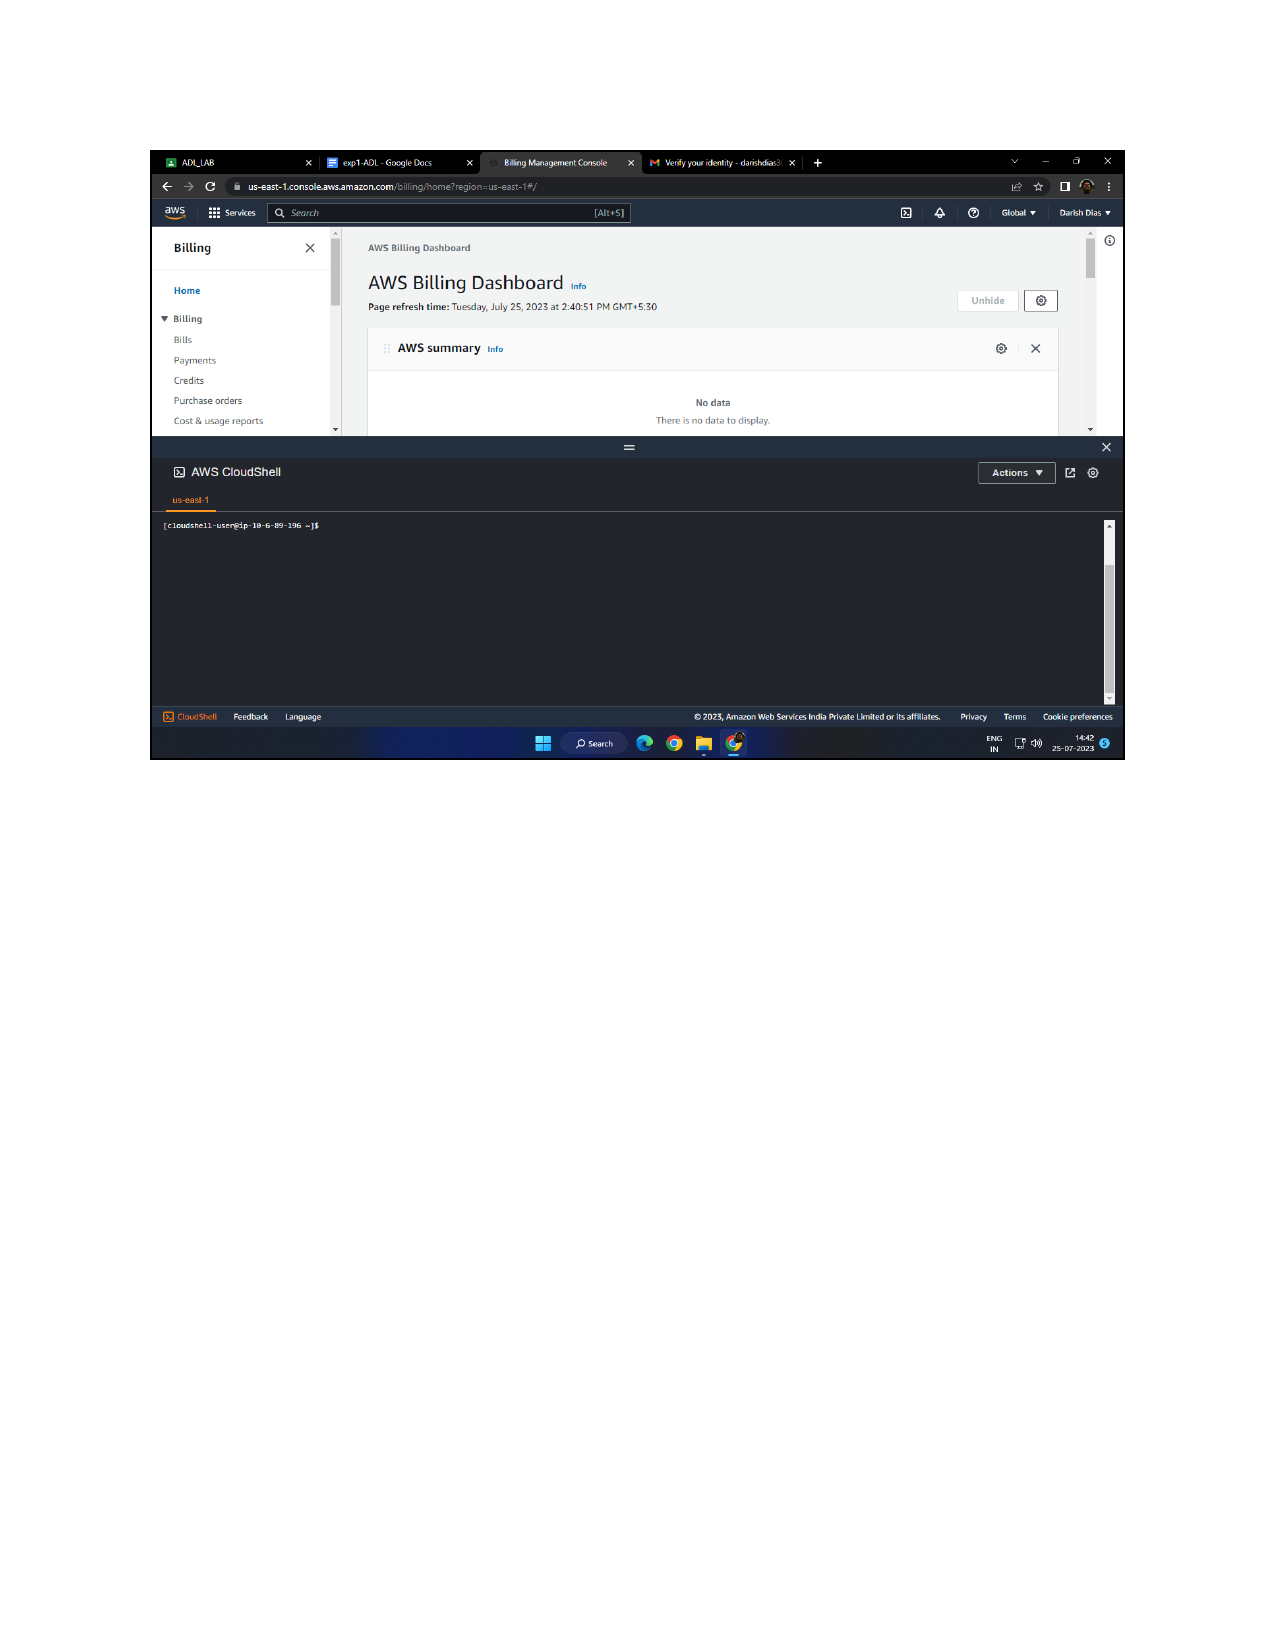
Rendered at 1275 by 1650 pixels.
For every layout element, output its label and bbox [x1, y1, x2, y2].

picture [152, 152, 1123, 758]
